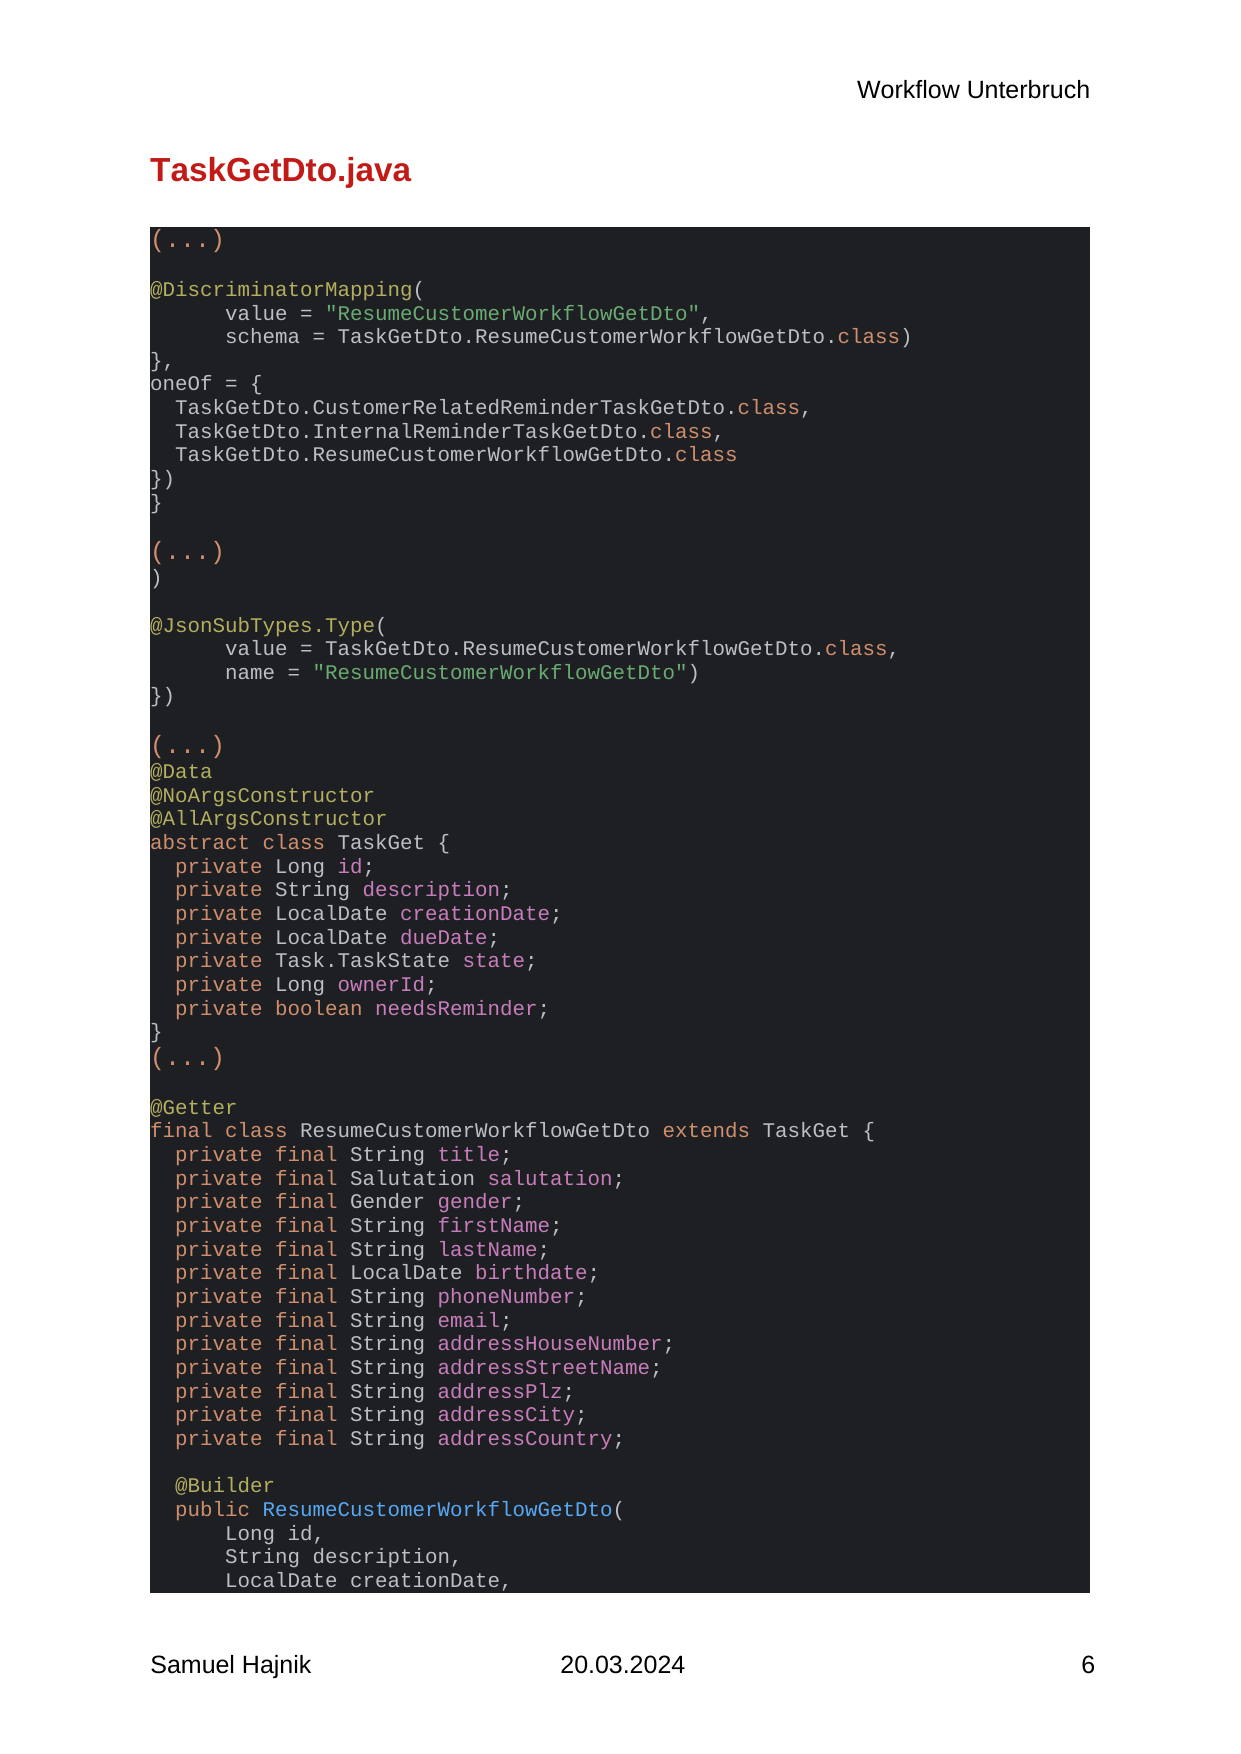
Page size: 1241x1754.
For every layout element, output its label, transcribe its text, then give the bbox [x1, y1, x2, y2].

text ) [150, 567, 1090, 591]
text (...) [150, 227, 1090, 255]
text @DiscriminatorMapping( value = "ResumeCustomerWorkflowGetDto", schema = TaskGetDto.ResumeCustomerWorkflowGetDto.class) }, oneOf = { TaskGetDto.CustomerRelatedReminderTaskGetDto.class, TaskGetDto.InternalReminderTaskGetDto.class, TaskGetDto.ResumeCustomerWorkflowGetDto.class }) [150, 255, 1090, 492]
subtitle TaskGetDto.java [150, 150, 1090, 188]
text @JsonSubTypes.Type( value = TaskGetDto.ResumeCustomerWorkflowGetDto.class, name = "ResumeCustomerWorkflowGetDto") }) [150, 614, 1090, 709]
text (...) [150, 733, 1090, 761]
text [150, 1097, 1090, 1593]
text @Data @NoArgsConstructor @AllArgsConstructor abstract class TaskGet { private Long id; private String description; private LocalDate creationDate; private LocalDate dueDate; private Task.TaskState state; private Long ownerId; private boolean needsReminder; } [150, 761, 1090, 1045]
text } [150, 492, 1090, 515]
text (...) [150, 1045, 1090, 1073]
text (...) [150, 539, 1090, 567]
